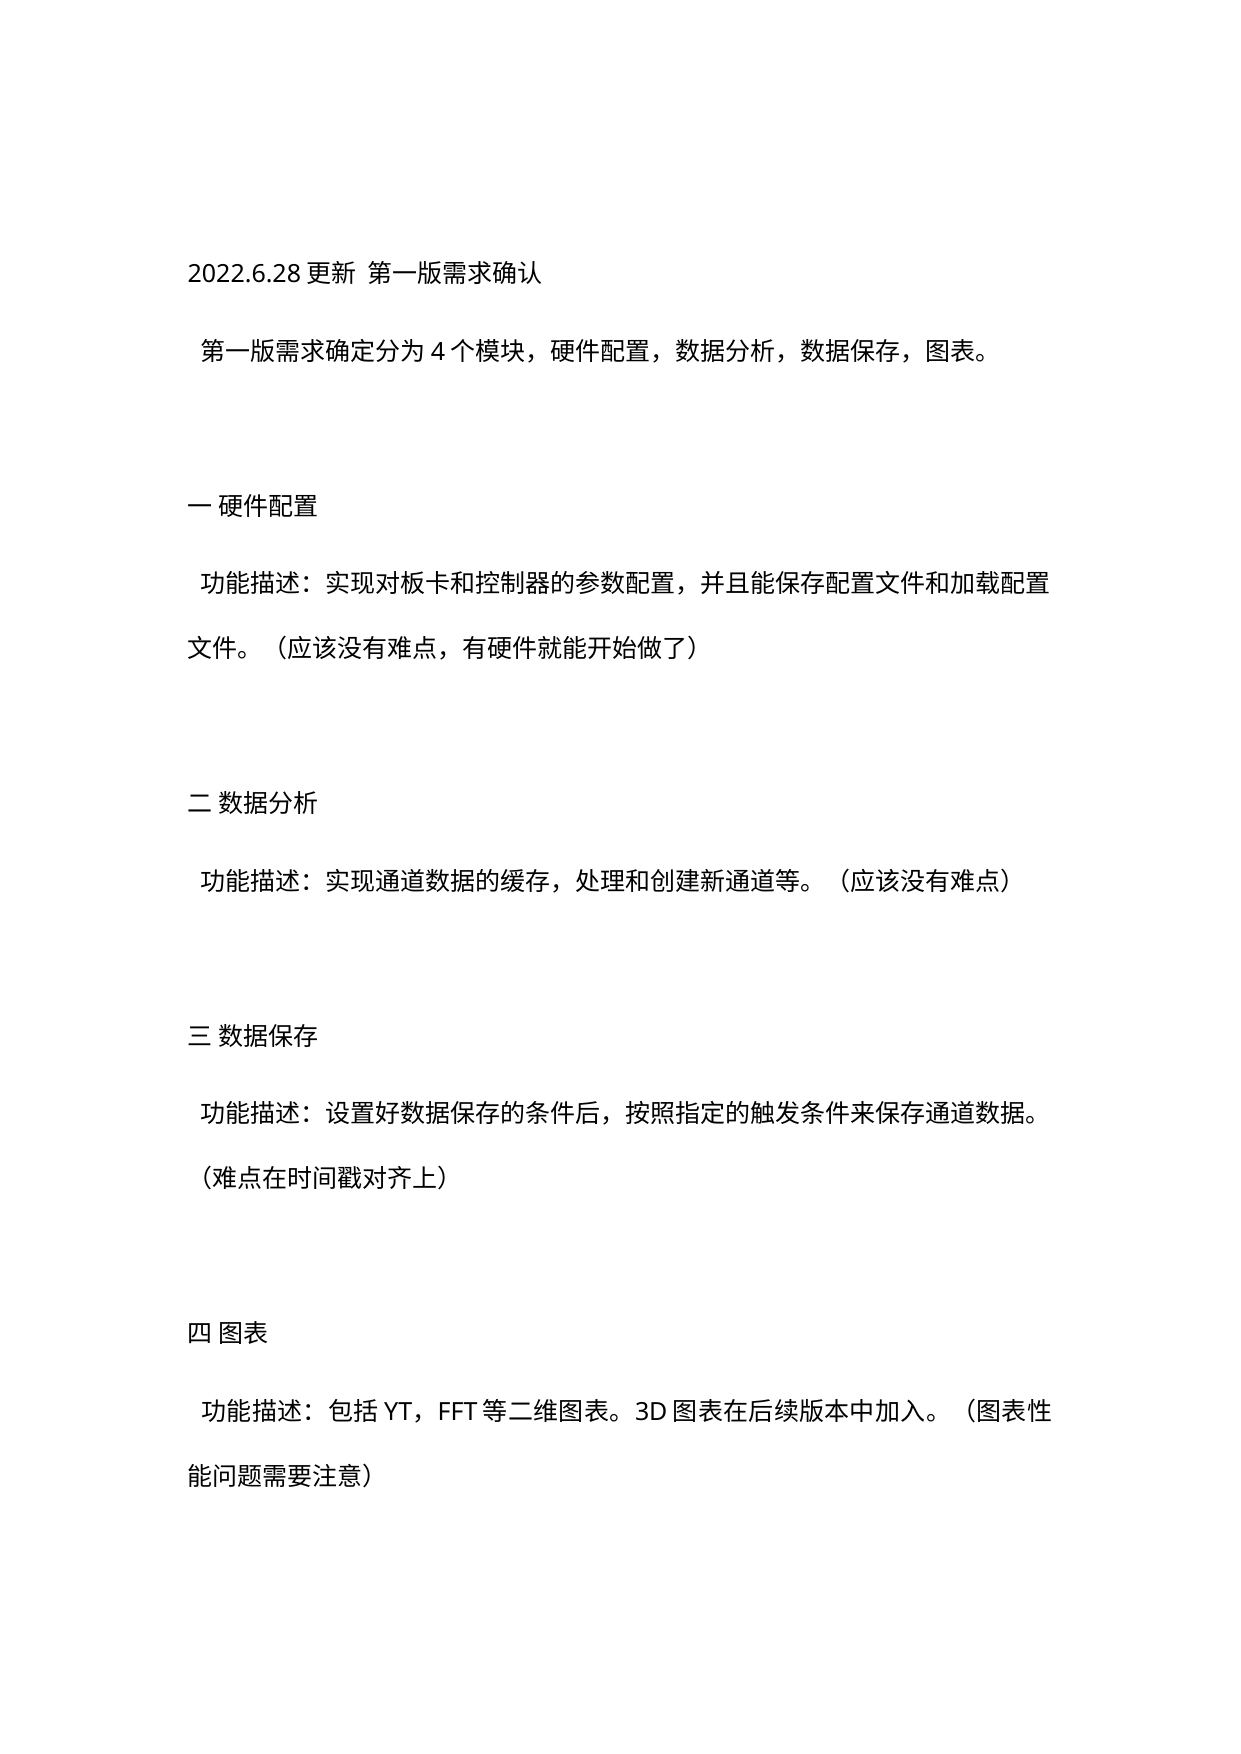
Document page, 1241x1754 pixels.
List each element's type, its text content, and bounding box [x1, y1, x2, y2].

text 一 硬件配置 [187, 472, 1053, 537]
text 第一版需求确定分为4个模块，硬件配置，数据分析，数据保存，图表。 [187, 317, 1053, 382]
text 2022.6.28更新 第一版需求确认 [187, 239, 1053, 304]
text 功能描述：实现对板卡和控制器的参数配置，并且能保存配置文件和加载配置文件。（应该没有难点，有硬件就能开始做了） [187, 549, 1053, 679]
text 功能描述：设置好数据保存的条件后，按照指定的触发条件来保存通道数据。（难点在时间戳对齐上） [187, 1079, 1053, 1209]
text 功能描述：实现通道数据的缓存，处理和创建新通道等。（应该没有难点） [187, 847, 1053, 912]
text 功能描述：包括YT，FFT等二维图表。3D图表在后续版本中加入。（图表性能问题需要注意） [187, 1377, 1053, 1507]
text 四 图表 [187, 1299, 1053, 1364]
text 三 数据保存 [187, 1002, 1053, 1067]
text 二 数据分析 [187, 769, 1053, 834]
